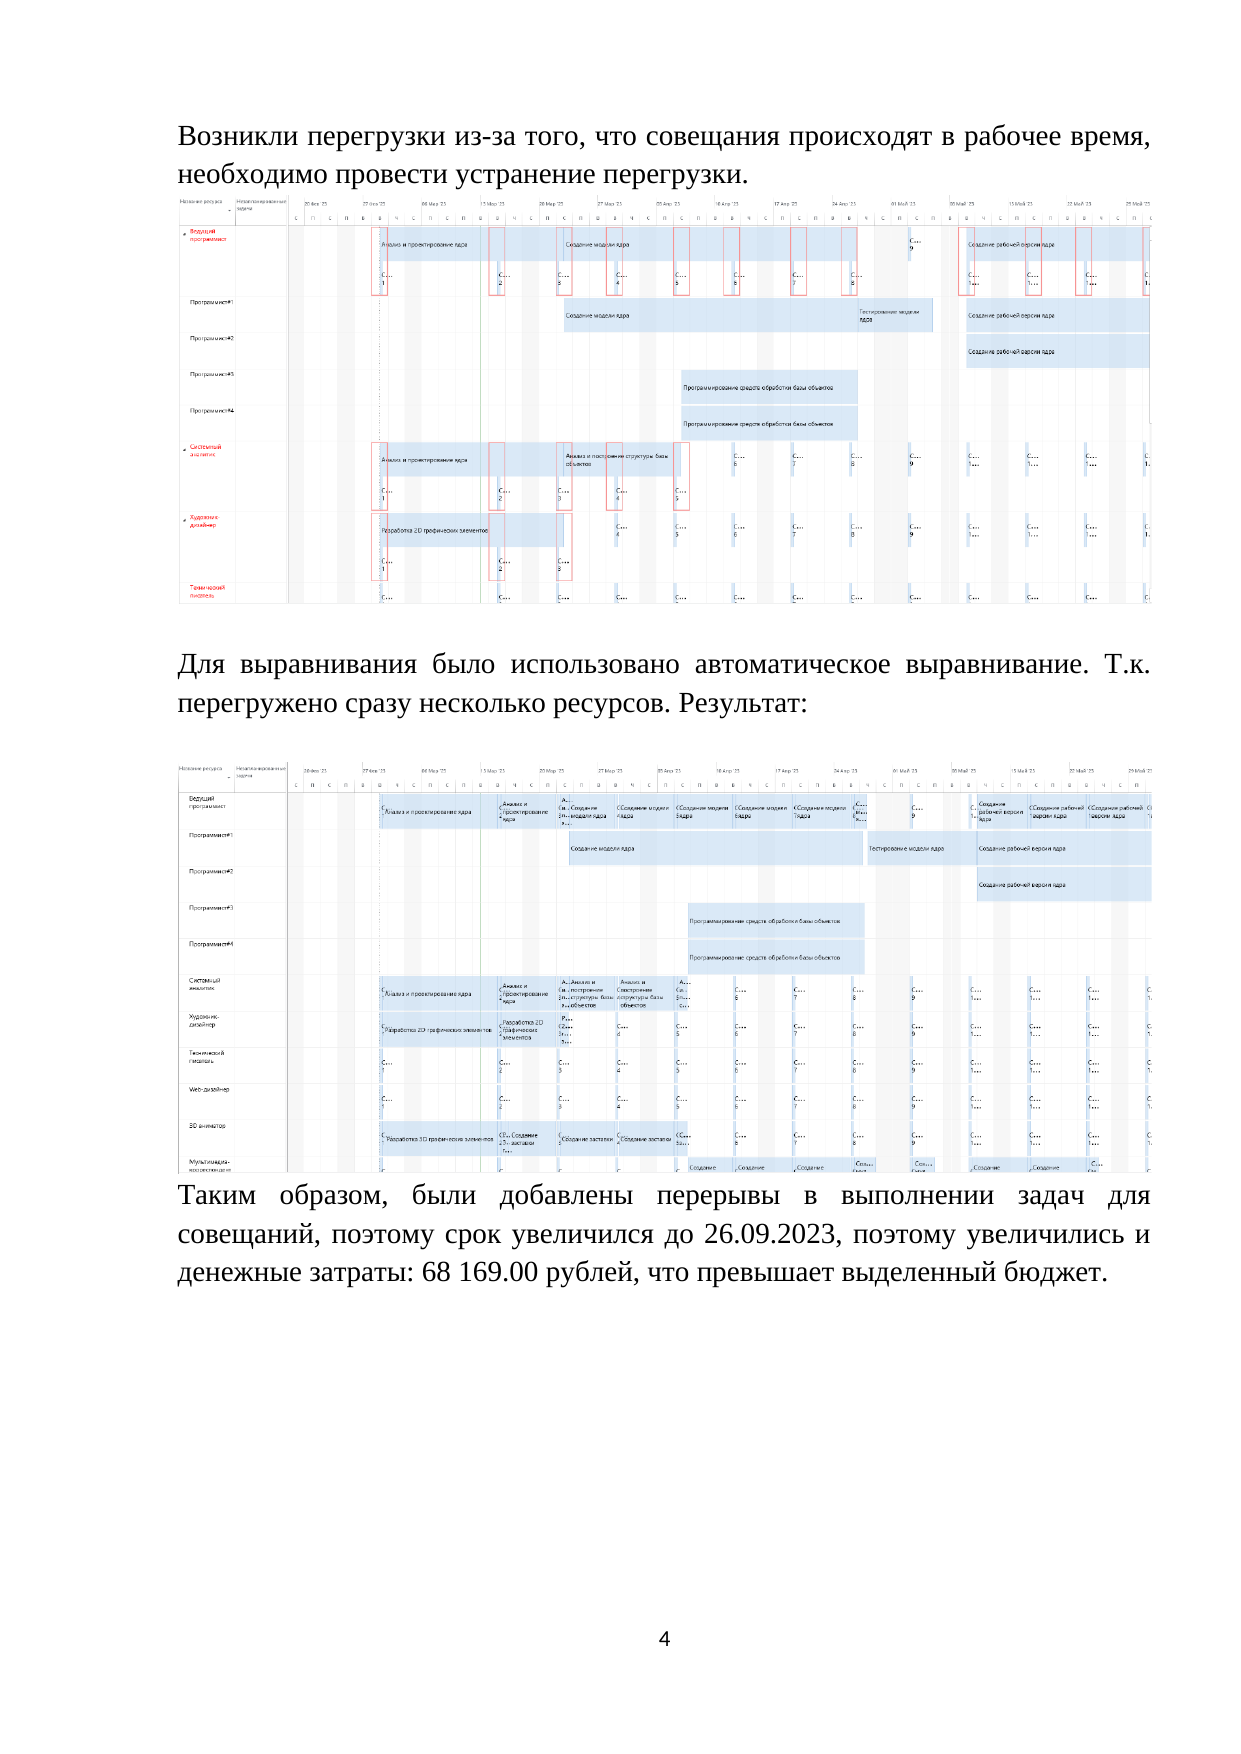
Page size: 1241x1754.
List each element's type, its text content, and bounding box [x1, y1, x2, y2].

text Таким образом, были добавлены перерывы в выполнении задач для совещаний, поэтому срок увеличился до 26.09.2023, поэтому увеличились и денежные затраты: 68 169.00 рублей, что превышает выделенный бюджет. [177, 1177, 1152, 1288]
picture [177, 762, 1152, 1174]
picture [177, 195, 1152, 604]
text Для выравнивания было использовано автоматическое выравнивание. Т.к. перегружено сразу несколько ресурсов. Результат: [177, 647, 1152, 719]
text Возникли перегрузки из-за того, что совещания происходят в рабочее время, необходимо провести устранение перегрузки. [177, 118, 1152, 190]
